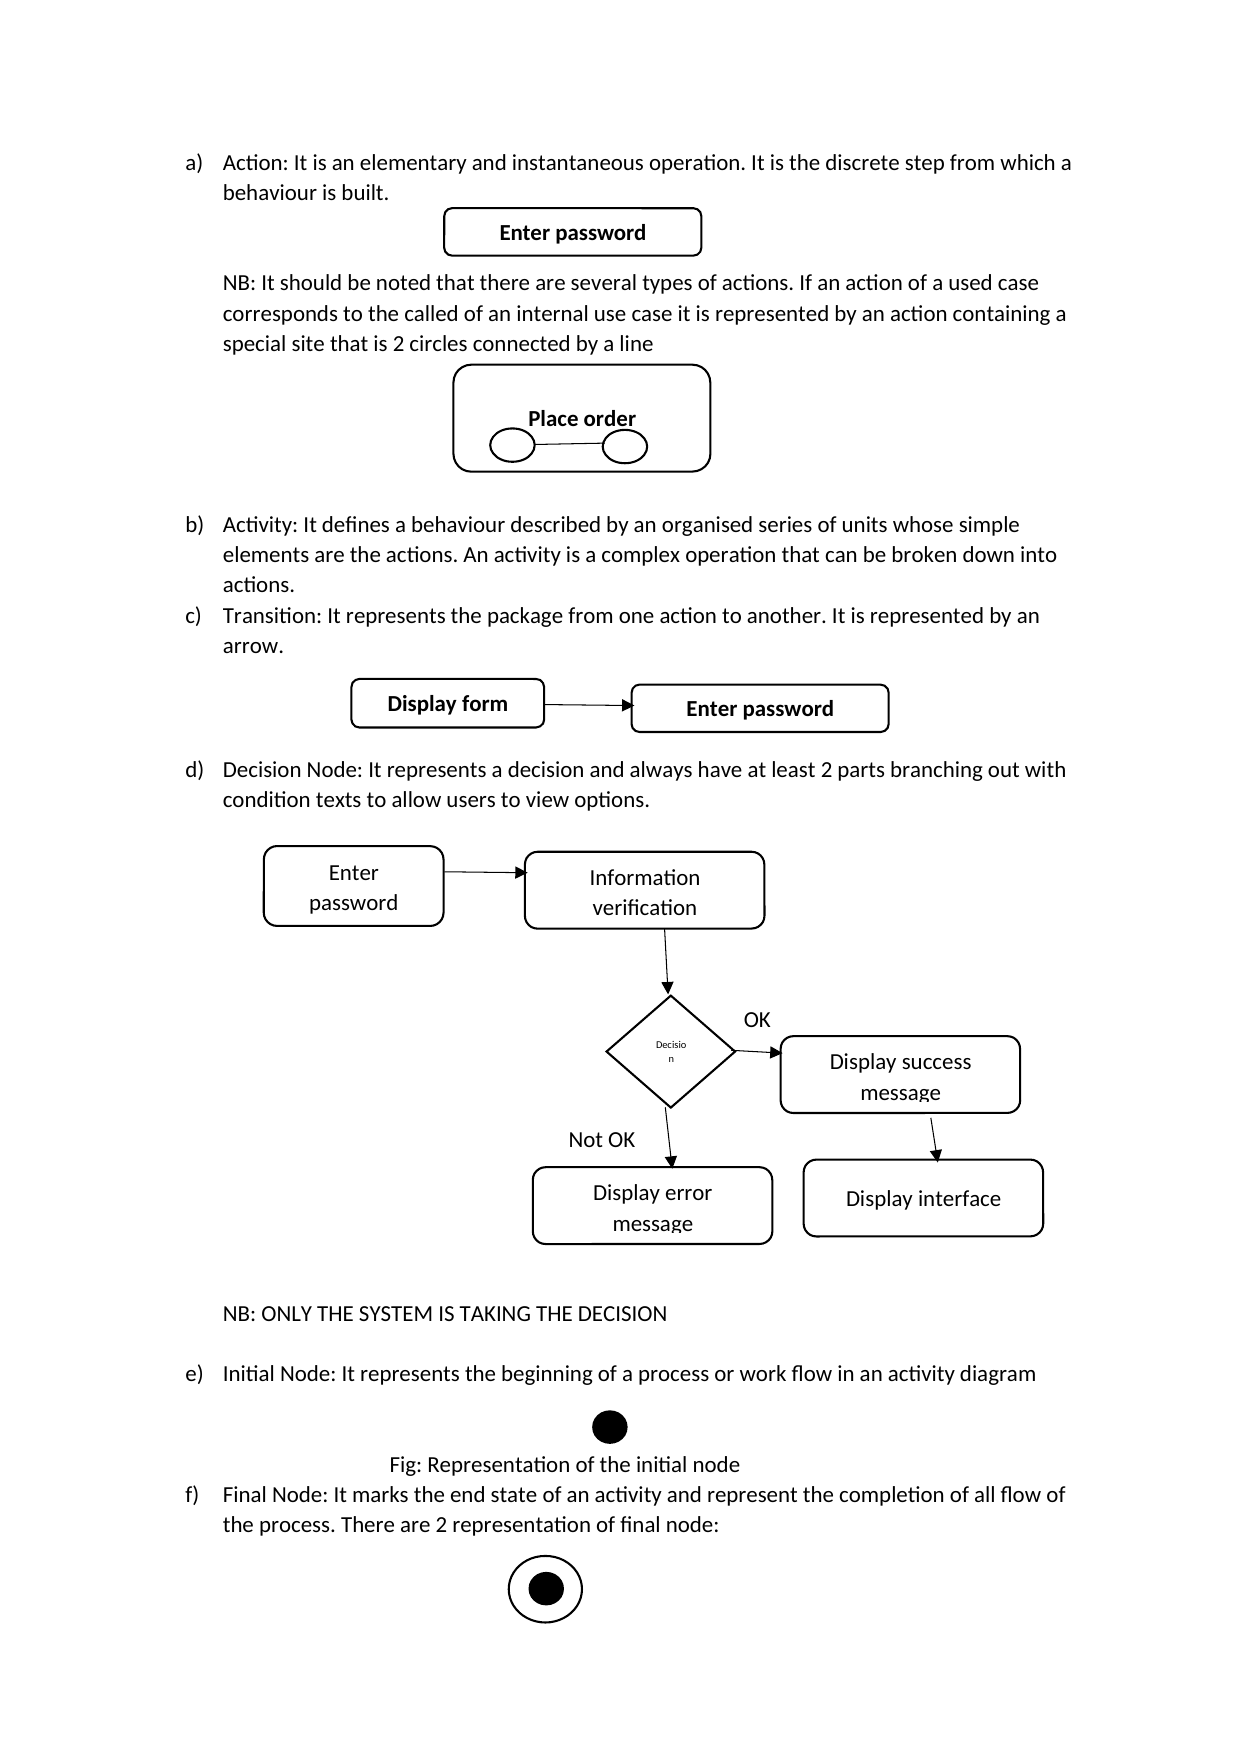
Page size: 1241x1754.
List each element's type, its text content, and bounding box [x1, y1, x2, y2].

list Fig: Representation of the initial node [223, 1450, 1093, 1478]
list Final Node: It marks the end state of an activity and represent the completion of all flow of the process. There are 2 representation of final node: [185, 1480, 1093, 1538]
list NB: It should be noted that there are several types of actions. If an action of a used case corresponds to the called of an internal use case it is represented by an action containing a special site that is 2 circles connected by a line [223, 268, 1093, 357]
list NB: ONLY THE SYSTEM IS TAKING THE DECISION [223, 1299, 1093, 1327]
list Action: It is an elementary and instantaneous operation. It is the discrete step from which a behaviour is built. [185, 148, 1093, 206]
list Transition: It represents the package from one action to another. It is represented by an arrow. [185, 601, 1093, 659]
list Activity: It defines a behaviour described by an organised series of units whose simple elements are the actions. An activity is a complex operation that can be broken down into actions. [185, 510, 1093, 598]
list Decision Node: It represents a decision and always have at least 2 parts branching out with condition texts to allow users to view options. [185, 755, 1093, 813]
list Initial Node: It represents the beginning of a process or work flow in an activity diagram [185, 1359, 1093, 1387]
